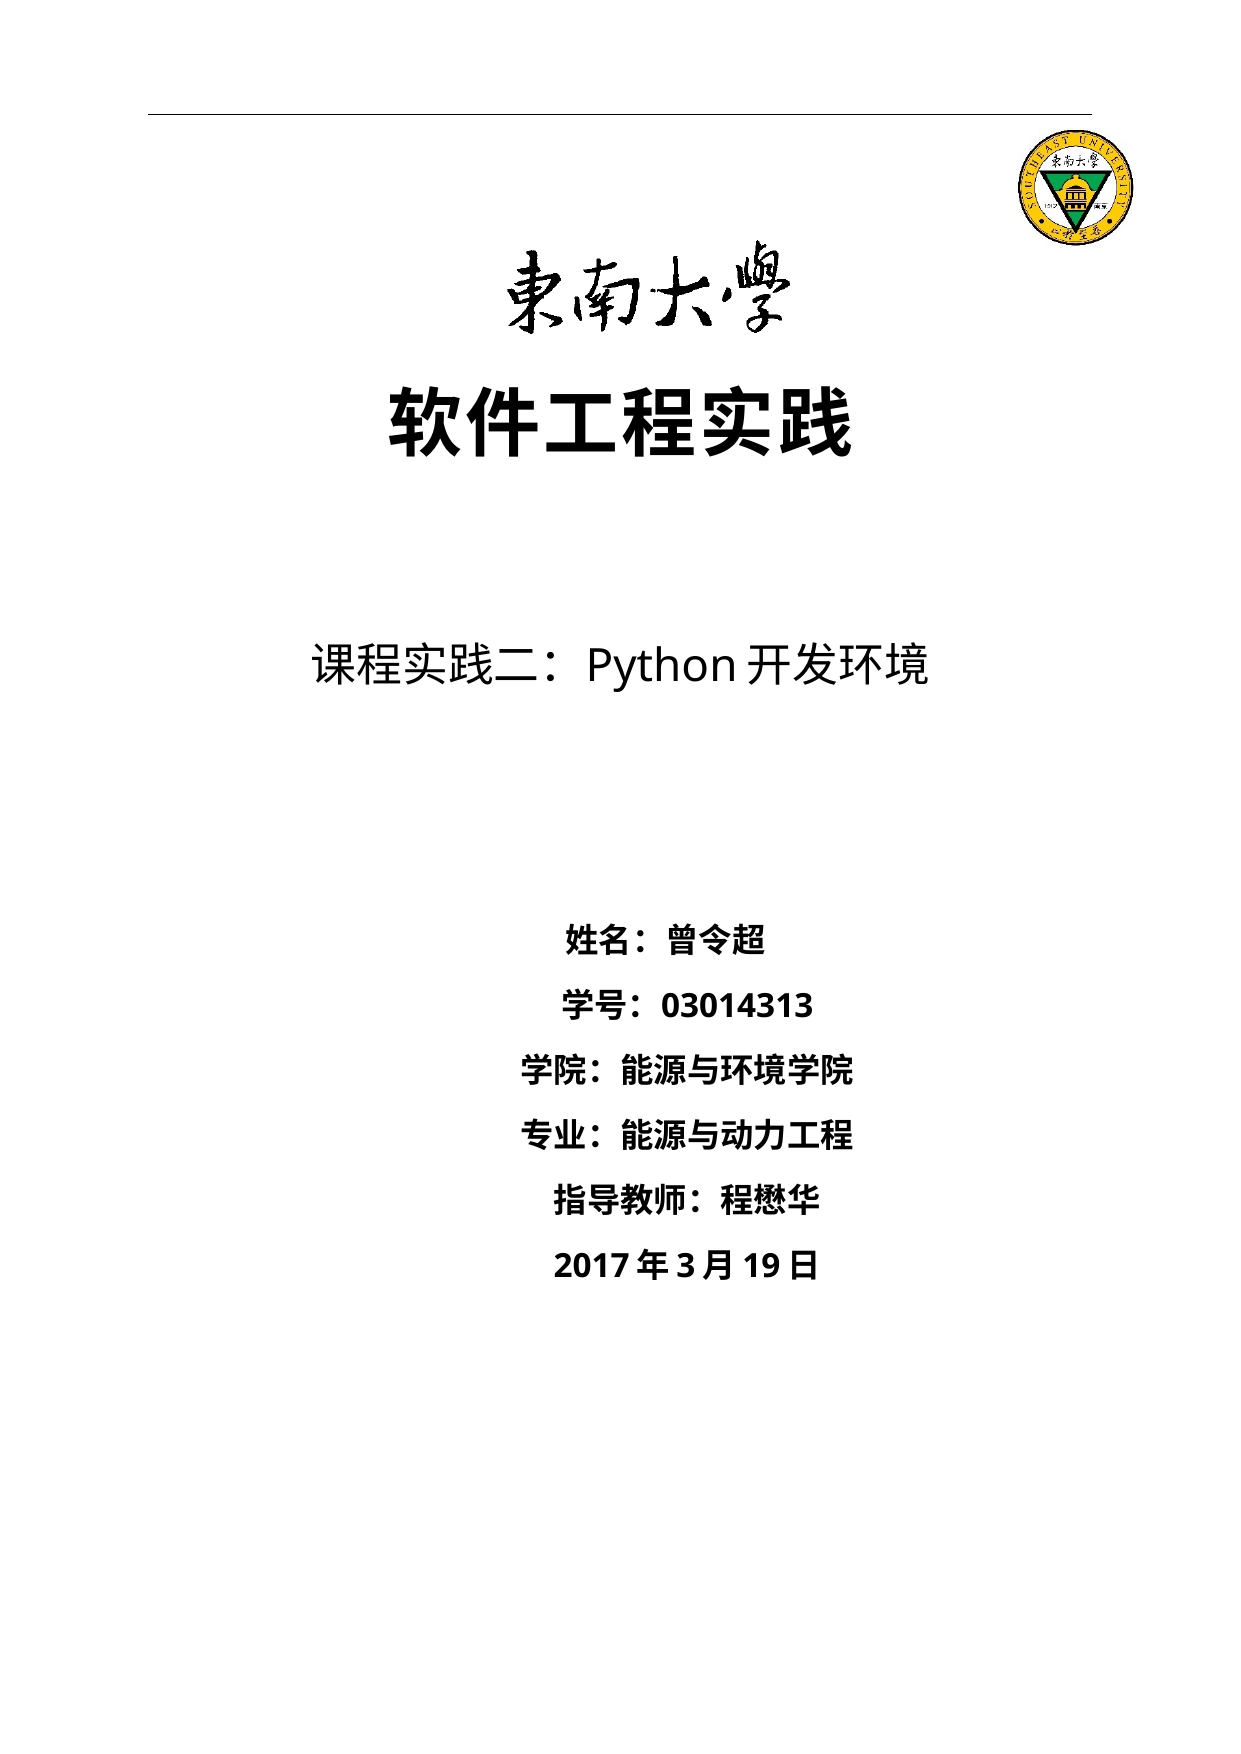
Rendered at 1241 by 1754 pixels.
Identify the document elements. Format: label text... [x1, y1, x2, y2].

picture [1017, 128, 1134, 246]
text 指导教师：程懋华 [148, 1165, 1092, 1230]
text 课程实践二：Python开发环境 [191, 613, 1049, 710]
text 学号：03014313 [148, 970, 1092, 1035]
text 软件工程实践 [148, 190, 1092, 483]
text 2017年3月19日 [148, 1230, 1092, 1295]
picture [503, 239, 792, 334]
text 专业：能源与动力工程 [148, 1100, 1092, 1165]
text 姓名：曾令超 [148, 905, 1092, 970]
text 学院：能源与环境学院 [148, 1035, 1092, 1100]
